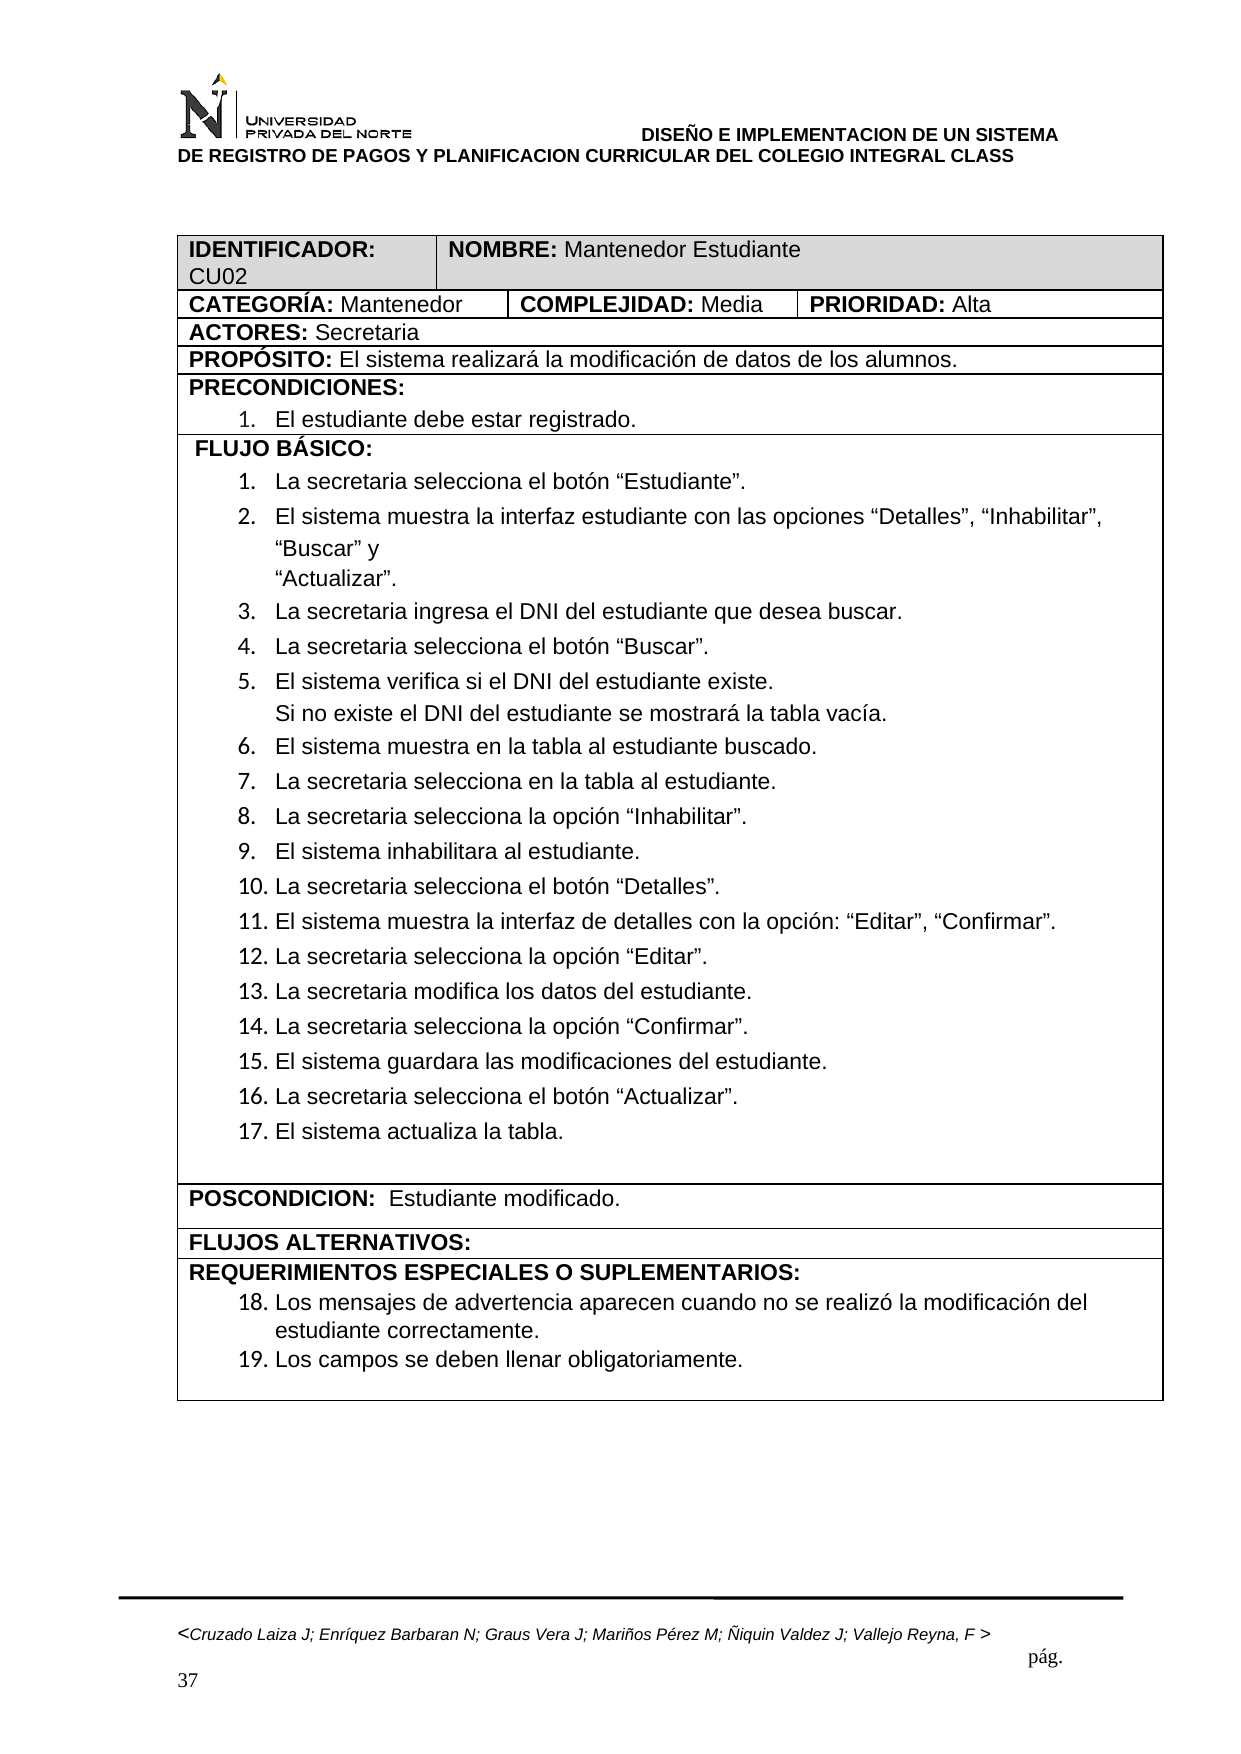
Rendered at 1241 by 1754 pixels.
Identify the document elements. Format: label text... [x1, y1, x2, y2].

table_cell FLUJOS ALTERNATIVOS: [178, 1229, 1162, 1257]
table_cell PROPÓSITO: El sistema realizará la modificación de datos de los alumnos. [178, 347, 1162, 373]
table_cell POSCONDICION: Estudiante modificado. [178, 1185, 1162, 1227]
table_cell ACTORES: Secretaria [178, 319, 1162, 345]
table_header NOMBRE: Mantenedor Estudiante [437, 236, 1162, 289]
table_cell CATEGORÍA: Mantenedor [178, 291, 507, 317]
table_cell PRECONDICIONES: El estudiante debe estar registrado. [178, 375, 1162, 433]
table_cell PRIORIDAD: Alta [798, 291, 1162, 317]
picture [177, 73, 415, 142]
table_header IDENTIFICADOR: CU02 [178, 236, 436, 289]
table_cell REQUERIMIENTOS ESPECIALES O SUPLEMENTARIOS: Los mensajes de advertencia aparecen cuando no se realizó la modificación del estudiante correctamente. Los campos se deben llenar obligatoriamente. [178, 1259, 1162, 1400]
table_cell COMPLEJIDAD: Media [509, 291, 797, 317]
table_cell FLUJO BÁSICO: La secretaria selecciona el botón “Estudiante”. El sistema muestra la interfaz estudiante con las opciones “Detalles”, “Inhabilitar”, “Buscar” y “Actualizar”. La secretaria ingresa el DNI del estudiante que desea buscar. La secretaria selecciona el botón “Buscar”. El sistema verifica si el DNI del estudiante existe. Si no existe el DNI del estudiante se mostrará la tabla vacía. El sistema muestra en la tabla al estudiante buscado. La secretaria selecciona en la tabla al estudiante. La secretaria selecciona la opción “Inhabilitar”. El sistema inhabilitara al estudiante. La secretaria selecciona el botón “Detalles”. El sistema muestra la interfaz de detalles con la opción: “Editar”, “Confirmar”. La secretaria selecciona la opción “Editar”. La secretaria modifica los datos del estudiante. La secretaria selecciona la opción “Confirmar”. El sistema guardara las modificaciones del estudiante. La secretaria selecciona el botón “Actualizar”. El sistema actualiza la tabla. [178, 435, 1162, 1183]
